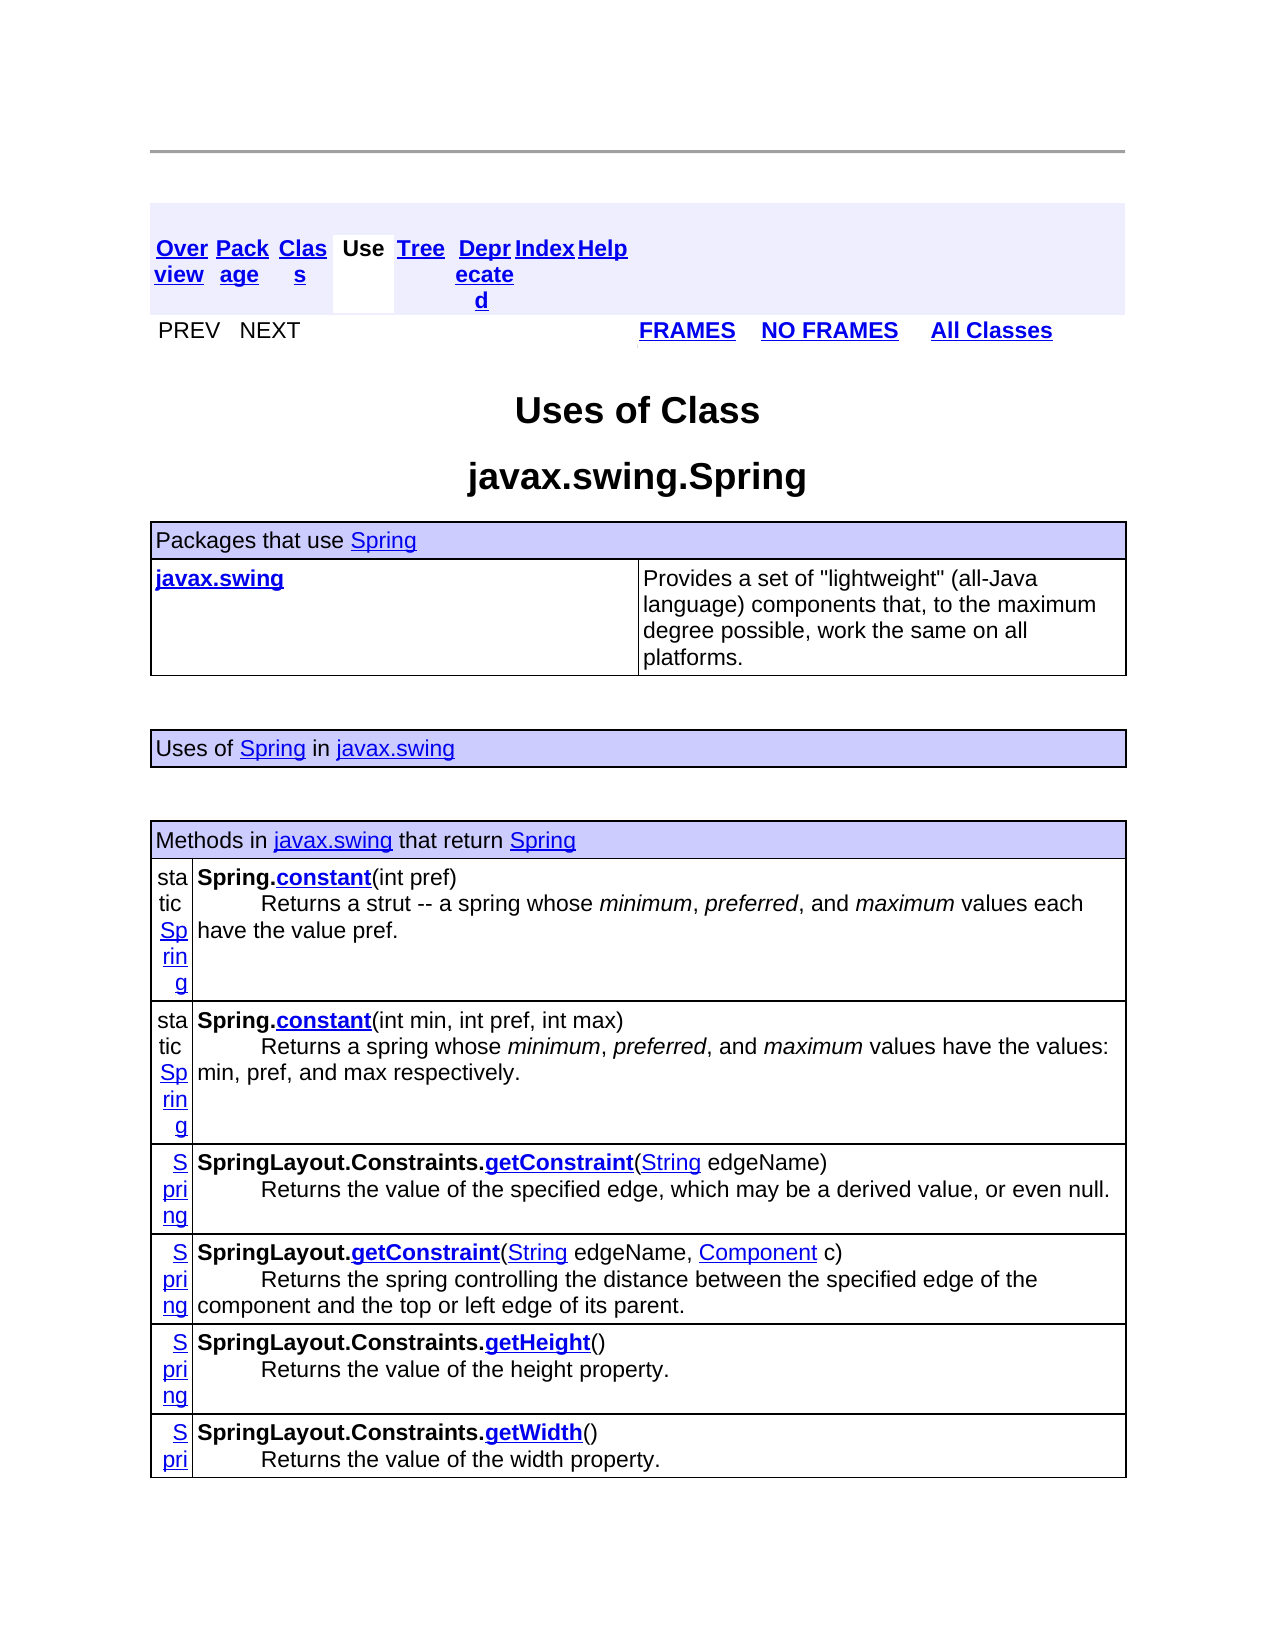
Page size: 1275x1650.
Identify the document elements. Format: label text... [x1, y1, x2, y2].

table_header Methods in javax.swing that return Spring [152, 822, 1125, 858]
table_cell javax.swing [152, 560, 638, 674]
table_cell Spring [152, 1235, 192, 1323]
table_cell Spring.constant(int min, int pref, int max) Returns a spring whose minimum, preferred, and maximum values have the values: min, pref, and max respectively. [193, 1002, 1125, 1143]
table_header [150, 203, 1125, 315]
table_cell Spring [152, 1415, 192, 1477]
table_cell static Spring [152, 1002, 192, 1143]
table_cell FRAMES NO FRAMES All Classes [638, 315, 1125, 345]
table_header Packages that use Spring [152, 523, 1125, 558]
text javax.swing.Spring [150, 454, 1125, 497]
table_header Uses of Spring in javax.swing [152, 731, 1125, 766]
table_cell PREV NEXT [150, 315, 637, 345]
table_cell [193, 1415, 1125, 1477]
table_cell Spring.constant(int pref) Returns a strut -- a spring whose minimum, preferred, and maximum values each have the value pref. [193, 859, 1125, 1000]
table_cell SpringLayout.getConstraint(String edgeName, Component c) Returns the spring controlling the distance between the specified edge of the component and the top or left edge of its parent. [193, 1235, 1125, 1323]
table_cell SpringLayout.Constraints.getHeight() Returns the value of the height property. [193, 1325, 1125, 1413]
table_cell Spring [152, 1145, 192, 1233]
table_cell Spring [152, 1325, 192, 1413]
table_cell Provides a set of "lightweight" (all-Java language) components that, to the maximum degree possible, work the same on all platforms. [639, 560, 1125, 674]
table_cell SpringLayout.Constraints.getConstraint(String edgeName) Returns the value of the specified edge, which may be a derived value, or even null. [193, 1145, 1125, 1233]
text Uses of Class [150, 388, 1125, 431]
table_cell static Spring [152, 859, 192, 1000]
